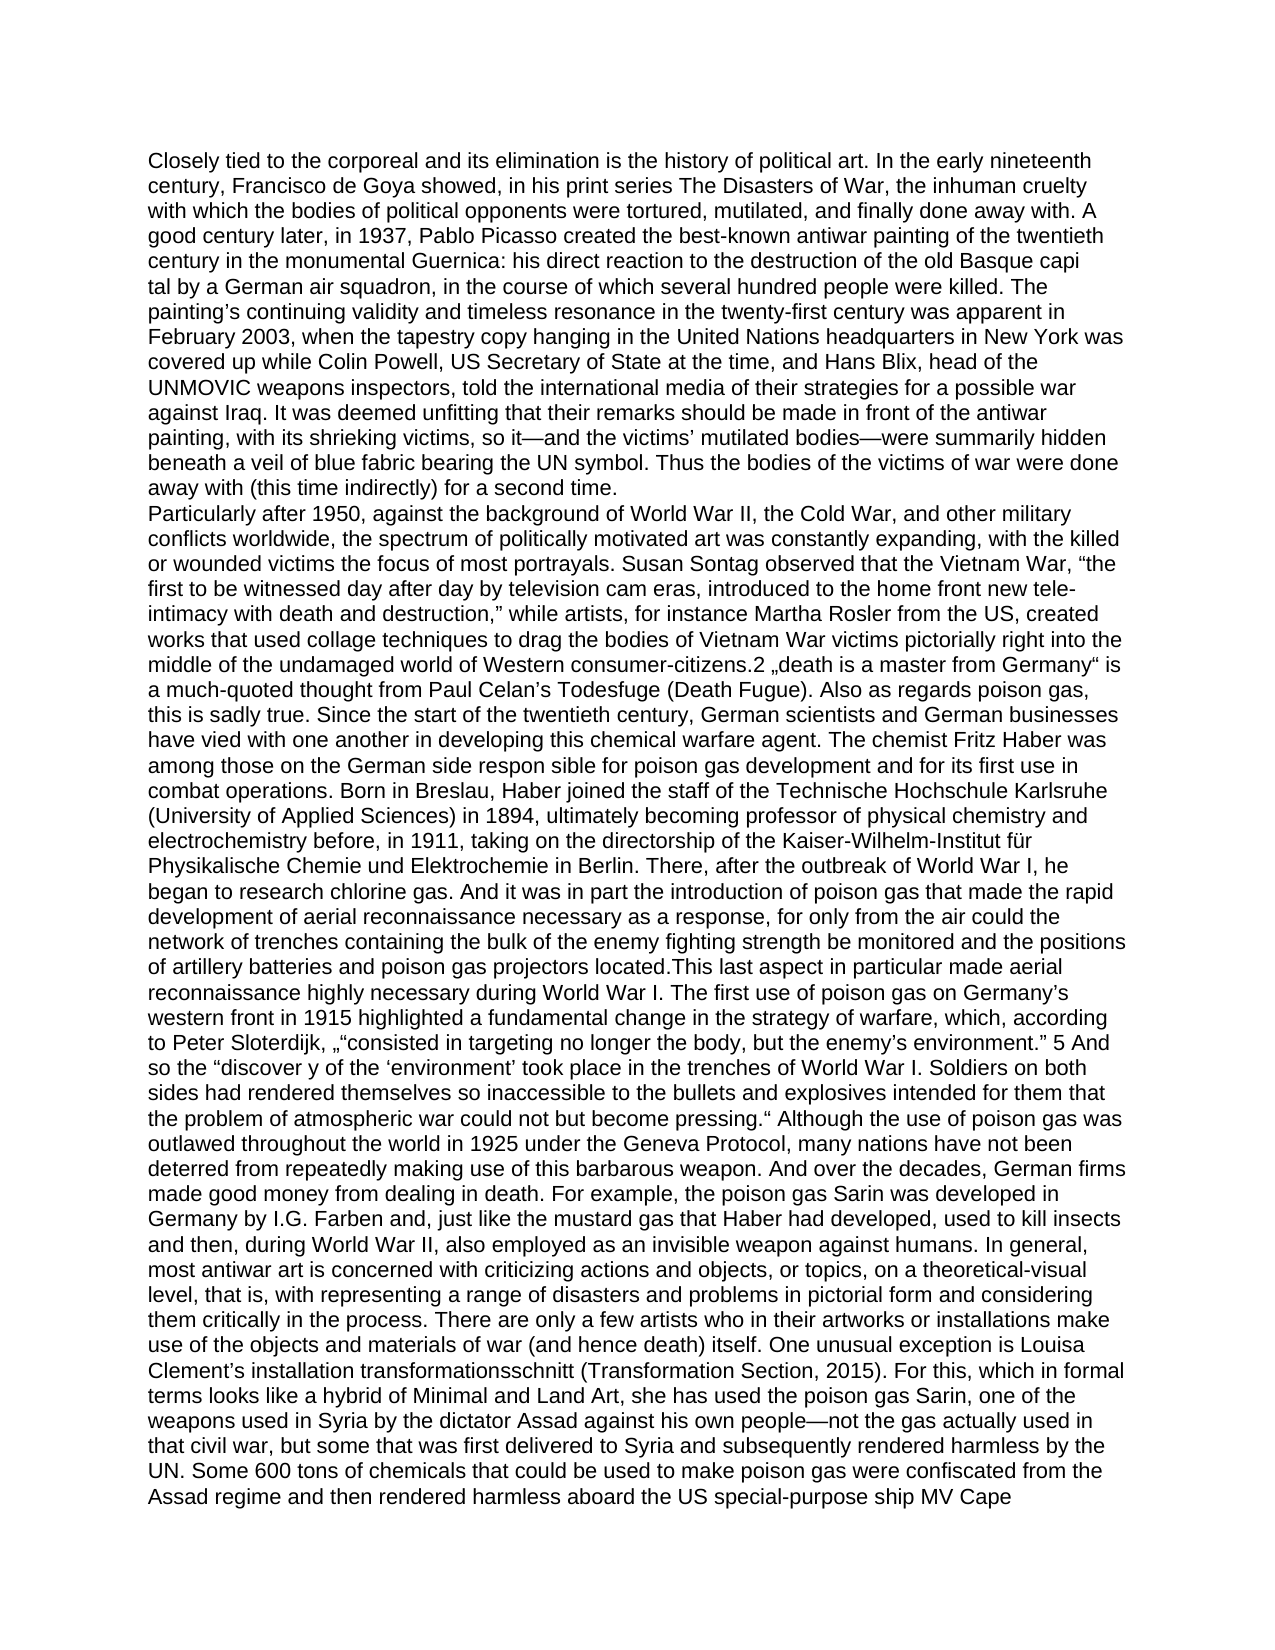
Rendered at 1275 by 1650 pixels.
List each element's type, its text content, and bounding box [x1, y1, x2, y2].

text that civil war, but some that was first delivered to Syria and subsequently rendered harmless by the UN. Some 600 tons of chemicals that could be used to make poison gas were confiscated from the Assad regime and then rendered harmless aboard the US special-purpose ship MV Cape [148, 1433, 1127, 1509]
text western front in 1915 highlighted a fundamental change in the strategy of warfare, which, according to Peter Sloterdijk, „“consisted in targeting no longer the body, but the enemy’s environment.” 5 And so the “discover y of the ‘environment’ took place in the trenches of World War I. Soldiers on both sides had rendered themselves so inaccessible to the bullets and explosives intended for them that the problem of atmospheric war could not but become pressing.“ Although the use of poison gas was outlawed throughout the world in 1925 under the Geneva Protocol, many nations have not been deterred from repeatedly making use of this barbarous weapon. And over the decades, German firms made good money from dealing in death. For example, the poison gas Sarin was developed in Germany by I.G. Farben and, just like the mustard gas that Haber had developed, used to kill insects and then, during World War II, also employed as an invisible weapon against humans. In general, most antiwar art is concerned with criticizing actions and objects, or topics, on a theoretical-visual level, that is, with representing a range of disasters and problems in pictorial form and considering them critically in the process. There are only a few artists who in their artworks or installations make use of the objects and materials of war (and hence death) itself. One unusual exception is Louisa Clement’s installation transformationsschnitt (Transformation Section, 2015). For this, which in formal terms looks like a hybrid of Minimal and Land Art, she has used the poison gas Sarin, one of the weapons used in Syria by the dictator Assad against his own people—not the gas actually used in [148, 1005, 1127, 1433]
text Particularly after 1950, against the background of World War II, the Cold War, and other military conflicts worldwide, the spectrum of politically motivated art was constantly expanding, with the killed or wounded victims the focus of most portrayals. Susan Sontag observed that the Vietnam War, “the first to be witnessed day after day by television cam eras, introduced to the home front new tele-intimacy with death and destruction,” while artists, for instance Martha Rosler from the US, created works that used collage techniques to drag the bodies of Vietnam War victims pictorially right into the middle of the undamaged world of Western consumer-citizens.2 „death is a master from Germany“ is a much-quoted thought from Paul Celan’s Todesfuge (Death Fugue). Also as regards poison gas, this is sadly true. Since the start of the twentieth century, German scientists and German businesses have vied with one another in developing this chemical warfare agent. The chemist Fritz Haber was among those on the German side respon sible for poison gas development and for its first use in combat operations. Born in Breslau, Haber joined the staff of the Technische Hochschule Karlsruhe (University of Applied Sciences) in 1894, ultimately becoming professor of physical chemistry and electrochemistry before, in 1911, taking on the directorship of the Kaiser-Wilhelm-Institut für Physikalische Chemie und Elektrochemie in Berlin. There, after the outbreak of World War I, he began to research chlorine gas. And it was in part the introduction of poison gas that made the rapid development of aerial reconnaissance necessary as a response, for only from the air could the [148, 501, 1127, 929]
text tal by a German air squadron, in the course of which several hundred people were killed. The painting’s continuing validity and timeless resonance in the twenty-first century was apparent in February 2003, when the tapestry copy hanging in the United Nations headquarters in New York was covered up while Colin Powell, US Secretary of State at the time, and Hans Blix, head of the UNMOVIC weapons inspectors, told the international media of their strategies for a possible war against Iraq. It was deemed unfitting that their remarks should be made in front of the antiwar painting, with its shrieking victims, so it—and the victims’ mutilated bodies—were summarily hidden beneath a veil of blue fabric bearing the UN symbol. Thus the bodies of the victims of war were done away with (this time indirectly) for a second time. [148, 274, 1127, 501]
text Closely tied to the corporeal and its elimination is the history of political art. In the early nineteenth century, Francisco de Goya showed, in his print series The Disasters of War, the inhuman cruelty with which the bodies of political opponents were tortured, mutilated, and finally done away with. A good century later, in 1937, Pablo Picasso created the best-known antiwar painting of the twentieth century in the monumental Guernica: his direct reaction to the destruction of the old Basque capi [148, 148, 1127, 274]
text network of trenches containing the bulk of the enemy fighting strength be monitored and the positions of artillery batteries and poison gas projectors located.This last aspect in particular made aerial reconnaissance highly necessary during World War I. The first use of poison gas on Germany’s [148, 929, 1127, 1005]
